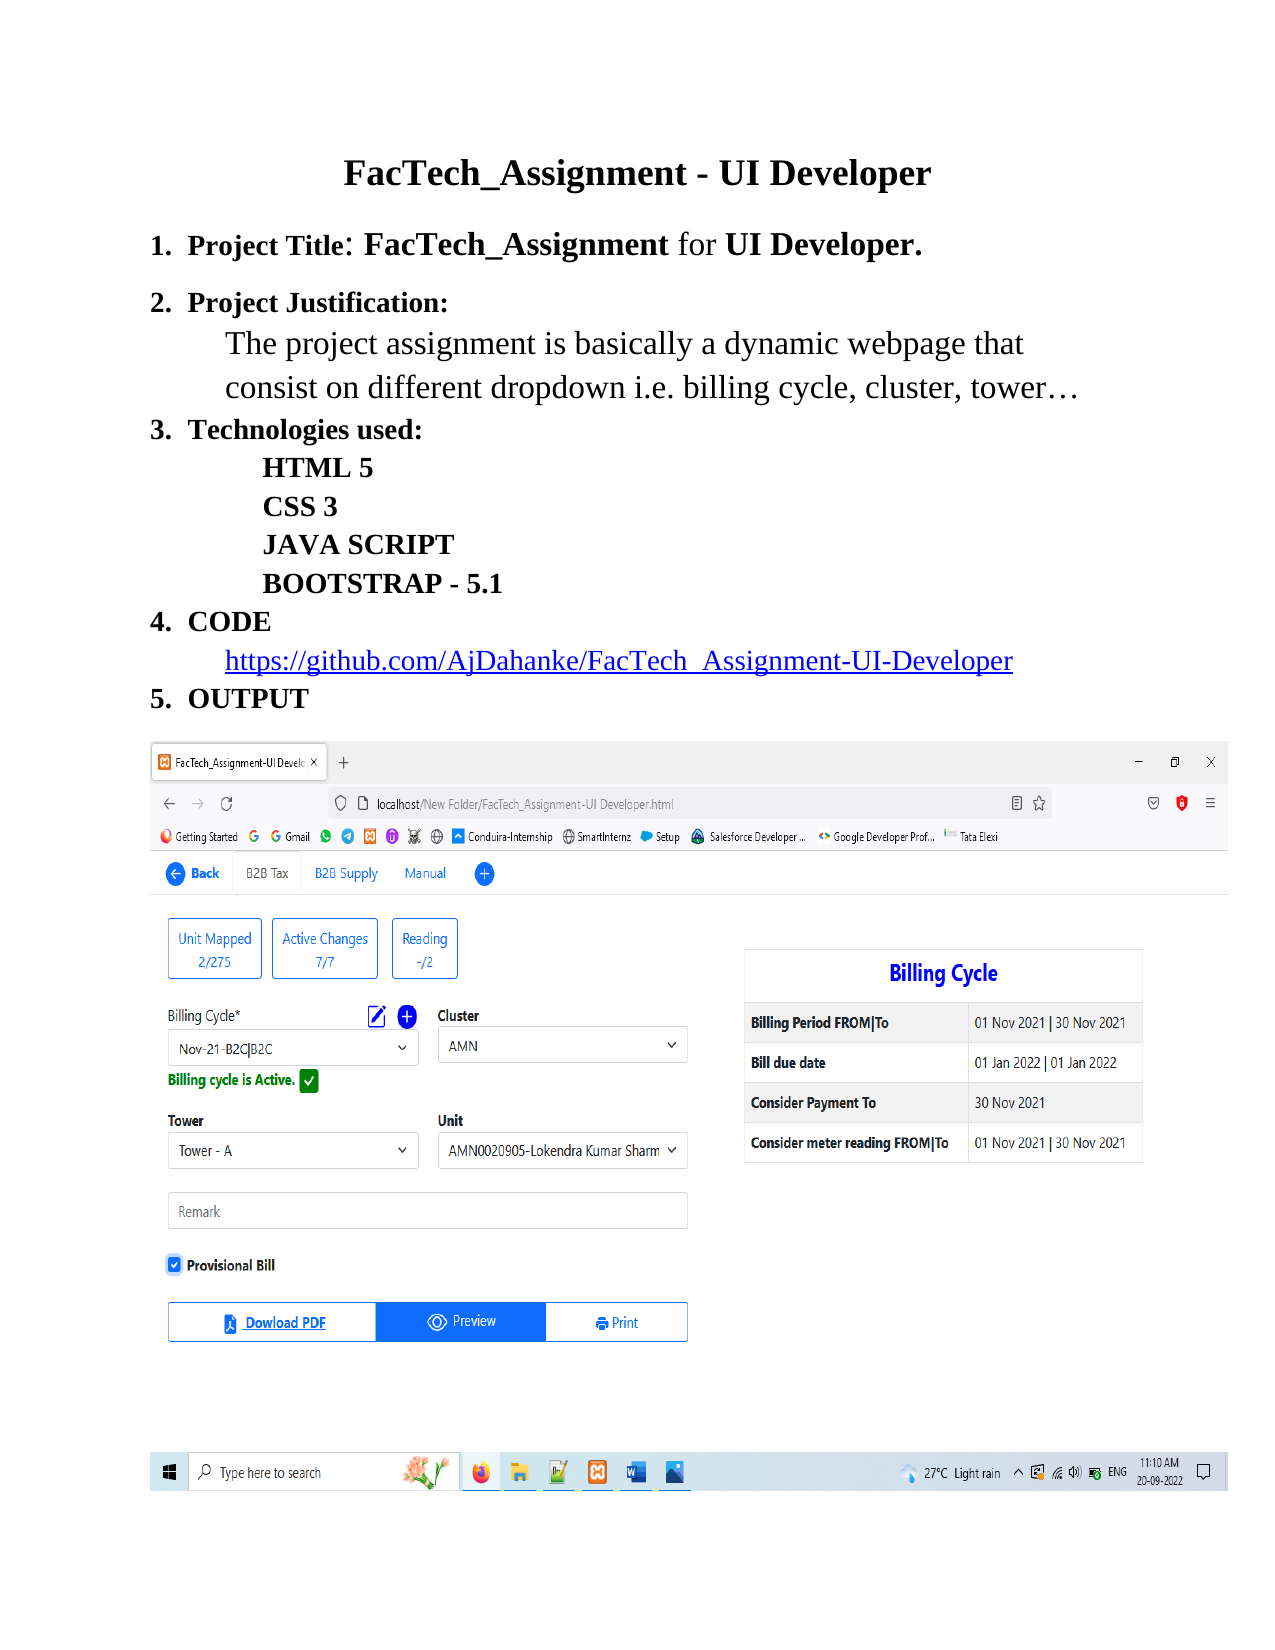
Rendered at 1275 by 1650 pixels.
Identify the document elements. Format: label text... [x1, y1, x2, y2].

list https://github.com/AjDahanke/FacTech_Assignment-UI-Developer [225, 643, 1125, 677]
list OUTPUT [150, 682, 1125, 715]
list Technologies used: [150, 412, 1125, 445]
list JAVA SCRIPT [262, 527, 1125, 561]
text FacTech_Assignment - UI Developer [150, 150, 1125, 193]
list Project Title: FacTech_Assignment for UI Developer. [150, 220, 1125, 263]
list HTML 5 [262, 450, 1125, 484]
list CSS 3 [262, 489, 1125, 522]
list The project assignment is basically a dynamic webpage that consist on different dropdown i.e. billing cycle, cluster, tower… [225, 324, 1125, 406]
list Project Justification: [150, 285, 1125, 319]
picture [150, 741, 1229, 1491]
list CODE [150, 604, 1125, 638]
list BOOTSTRAP - 5.1 [262, 566, 1125, 599]
